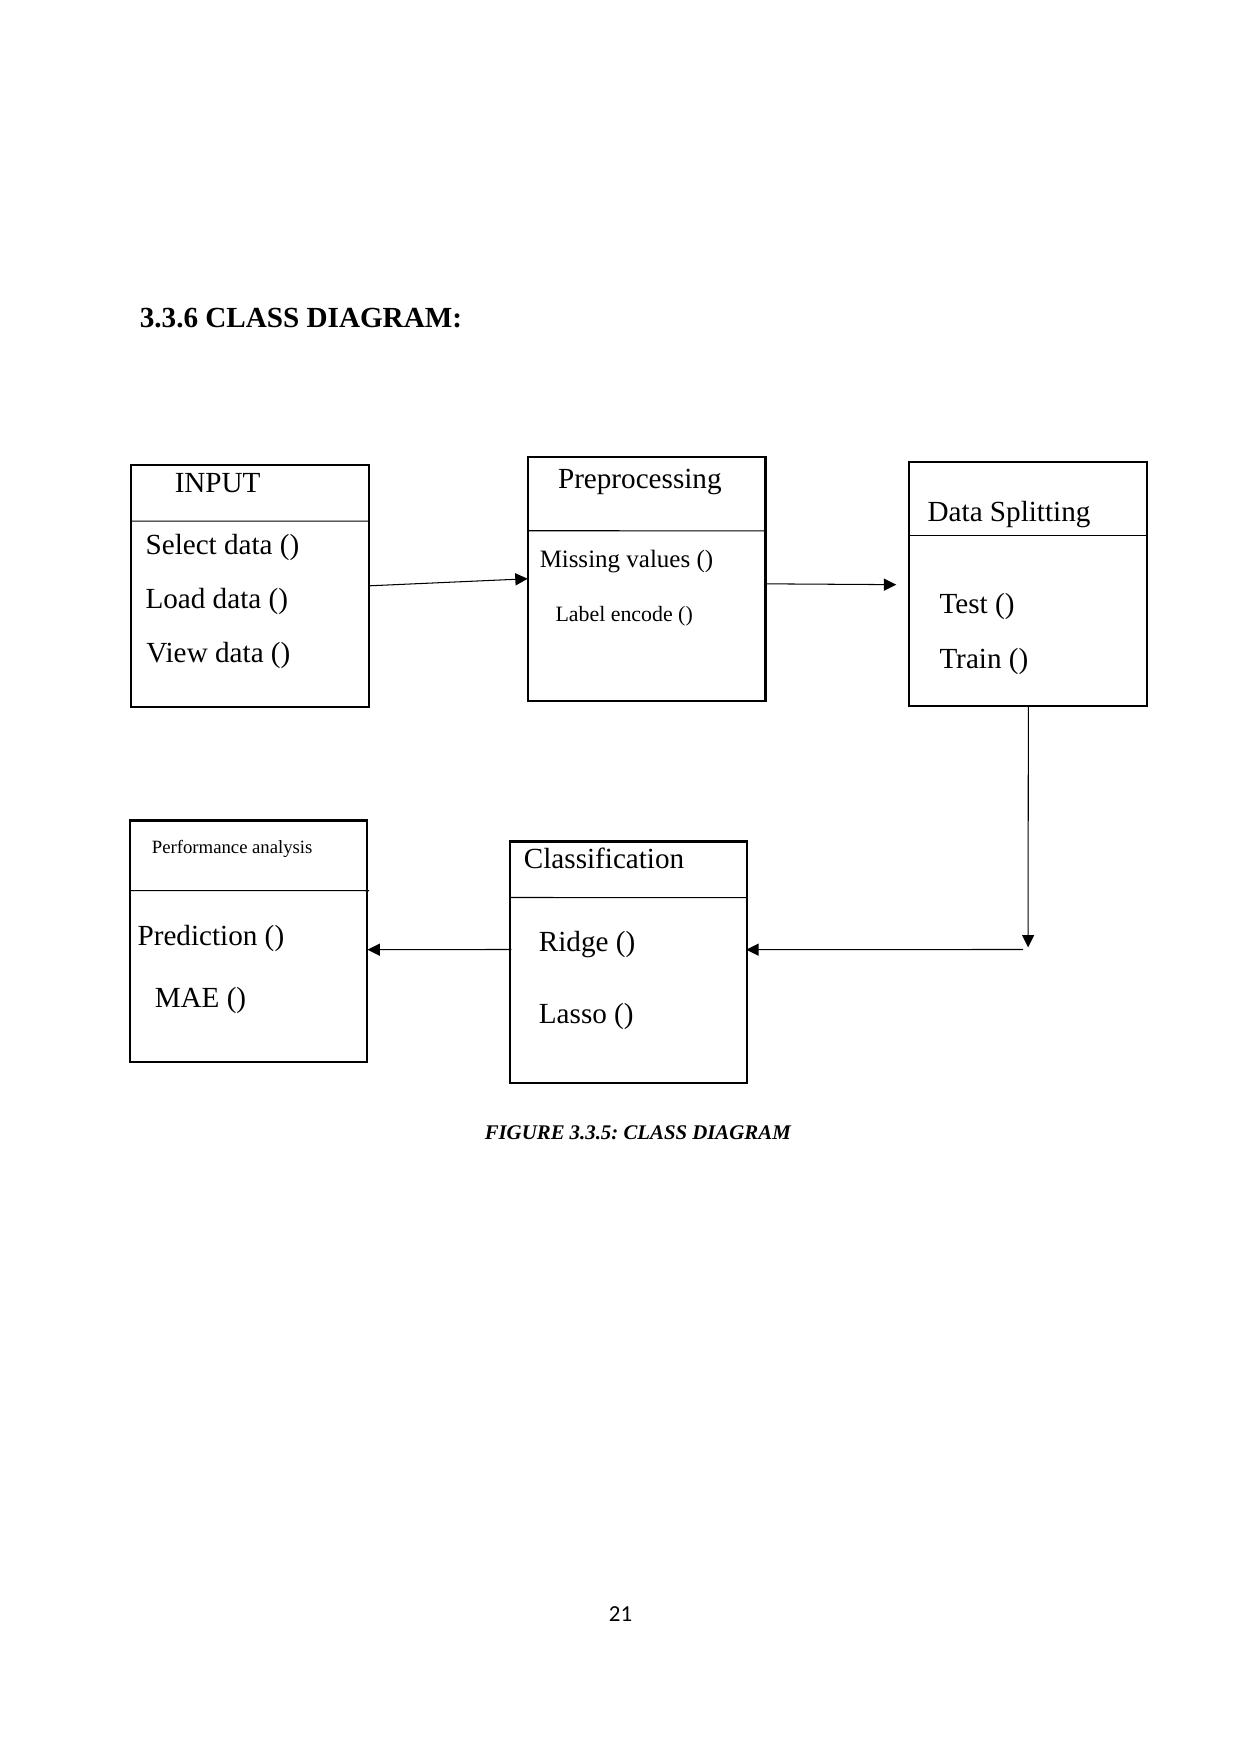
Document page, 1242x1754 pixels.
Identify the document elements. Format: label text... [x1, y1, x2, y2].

text FIGURE 3.3.5: CLASS DIAGRAM [139, 1120, 1137, 1144]
text 3.3.6 CLASS DIAGRAM: [139, 300, 1137, 334]
